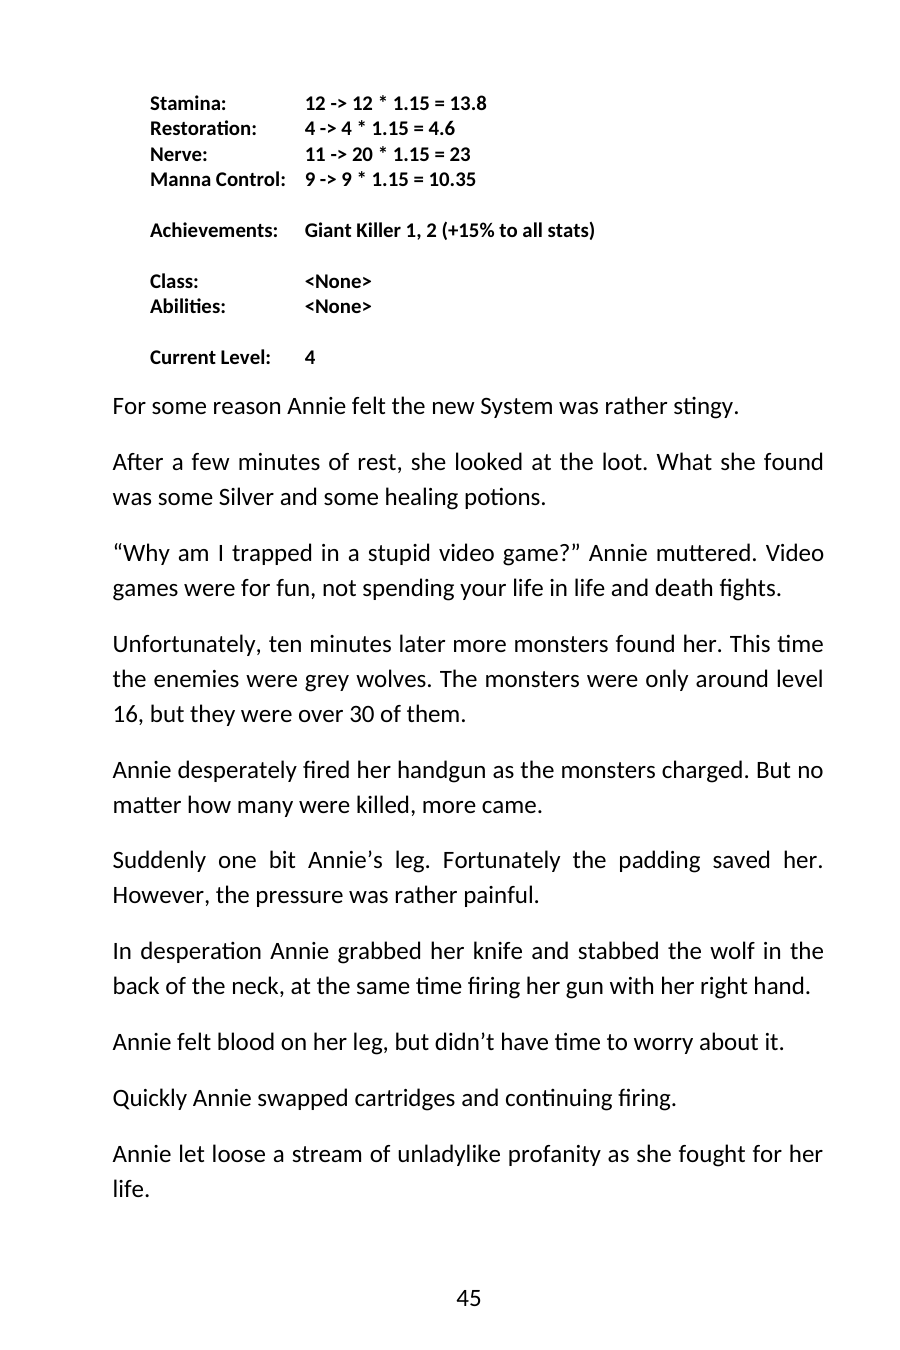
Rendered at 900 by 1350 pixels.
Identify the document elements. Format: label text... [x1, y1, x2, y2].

text For some reason Annie felt the new System was rather stingy. [112, 390, 825, 421]
text Unfortunately, ten minutes later more monsters found her. This time the enemies were grey wolves. The monsters were only around level 16, but they were over 30 of them. [112, 628, 825, 728]
text Stamina: 12 -> 12 * 1.15 = 13.8 [150, 90, 787, 115]
text Suddenly one bit Annie’s leg. Fortunately the padding saved her. However, the pressure was rather painful. [112, 844, 825, 910]
text Achievements: Giant Killer 1, 2 (+15% to all stats) [150, 217, 787, 242]
text Annie desperately fired her handgun as the monsters charged. But no matter how many were killed, more came. [112, 754, 825, 819]
text Annie let loose a stream of unladylike profanity as she fought for her life. [112, 1138, 825, 1203]
text Class: <None> [150, 268, 787, 293]
text After a few minutes of rest, she looked at the loot. What she found was some Silver and some healing potions. [112, 446, 825, 512]
text Restoration: 4 -> 4 * 1.15 = 4.6 [150, 115, 787, 141]
text Nerve: 11 -> 20 * 1.15 = 23 [150, 141, 787, 166]
text Quickly Annie swapped cartridges and continuing firing. [112, 1082, 825, 1113]
text Abilities: <None> [150, 293, 787, 319]
text In desperation Annie grabbed her knife and stabbed the wolf in the back of the neck, at the same time firing her gun with her right hand. [112, 935, 825, 1001]
text Annie felt blood on her leg, but didn’t have time to worry about it. [112, 1026, 825, 1057]
text Current Level: 4 [150, 344, 787, 369]
text “Why am I trapped in a stupid video game?” Annie muttered. Video games were for fun, not spending your life in life and death fights. [112, 537, 825, 603]
text Manna Control: 9 -> 9 * 1.15 = 10.35 [150, 166, 787, 192]
